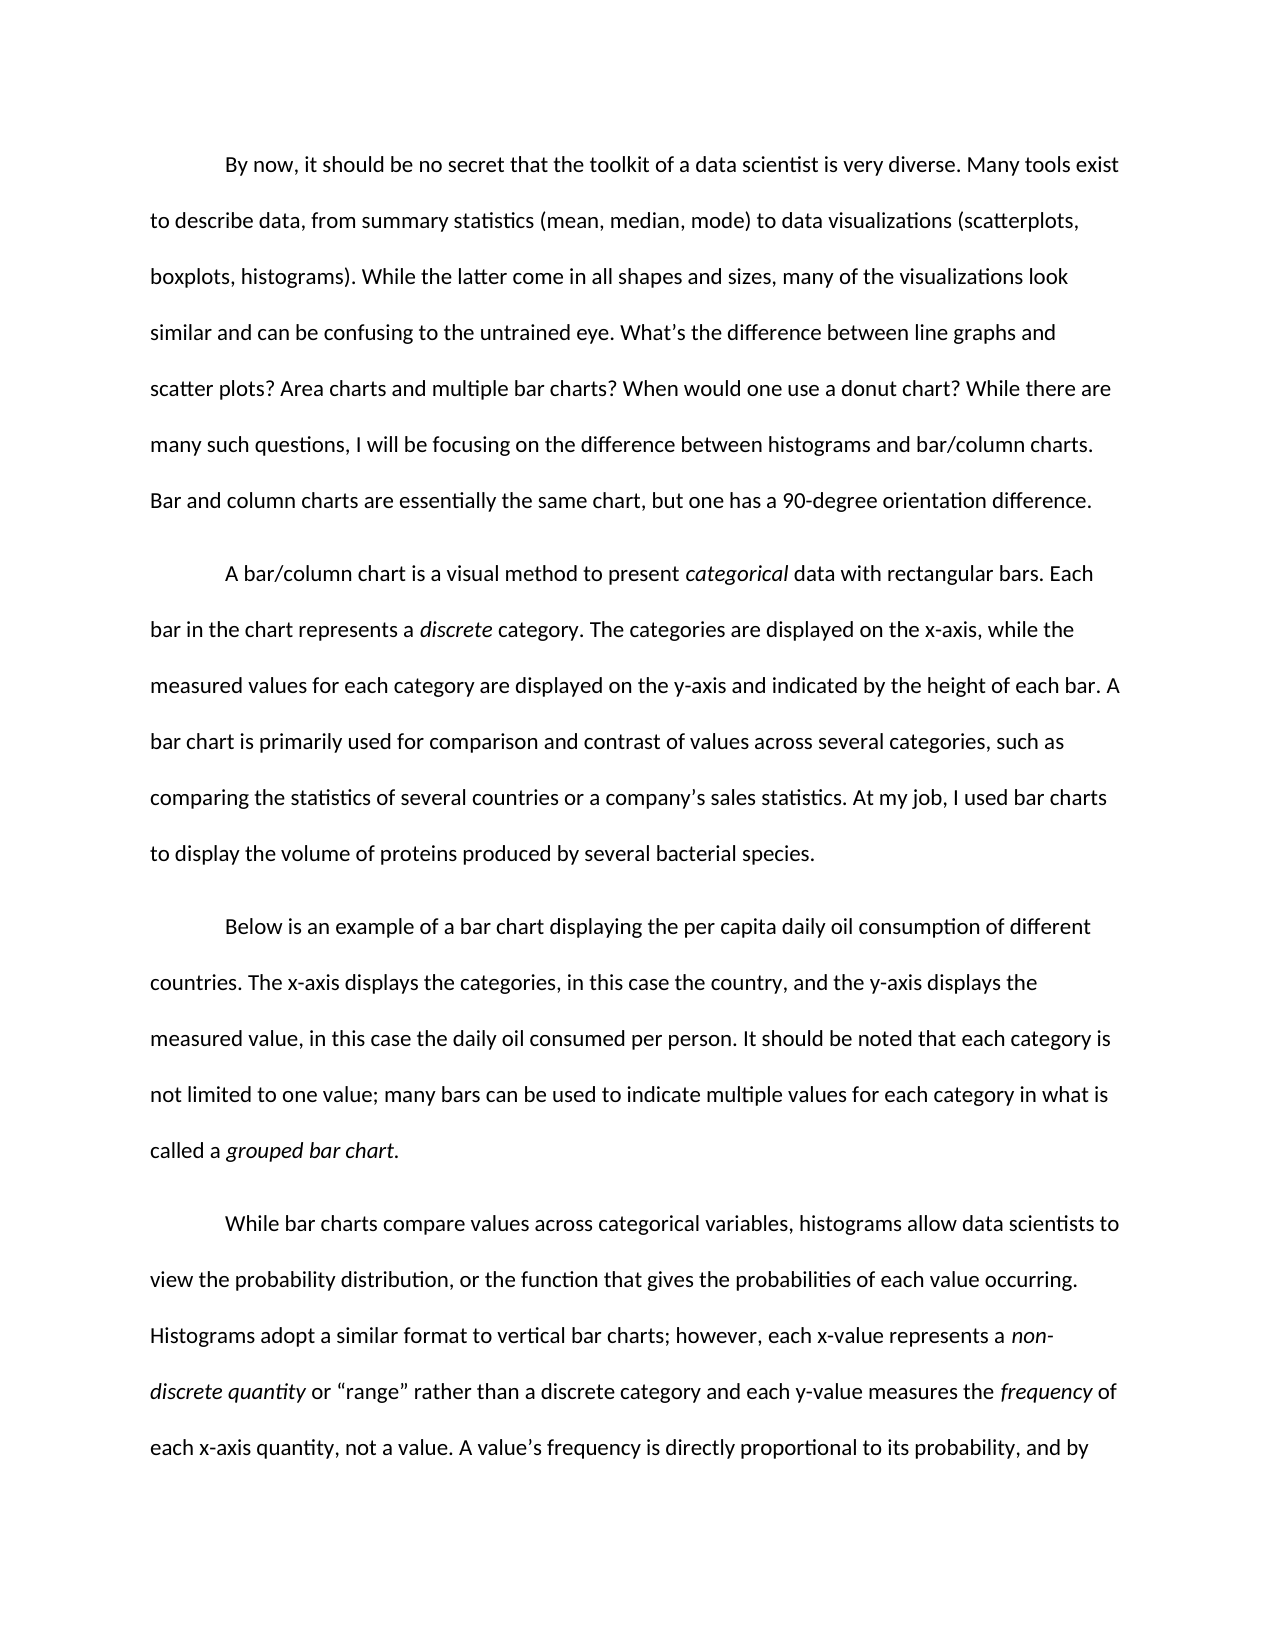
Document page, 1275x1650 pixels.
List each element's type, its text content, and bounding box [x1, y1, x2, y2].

text A bar/column chart is a visual method to present categorical data with rectangular bars. Each bar in the chart represents a discrete category. The categories are displayed on the x-axis, while the measured values for each category are displayed on the y-axis and indicated by the height of each bar. A bar chart is primarily used for comparison and contrast of values across several categories, such as comparing the statistics of several countries or a company’s sales statistics. At my job, I used bar charts to display the volume of proteins produced by several bacterial species. [150, 559, 1125, 867]
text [150, 1209, 1125, 1461]
text By now, it should be no secret that the toolkit of a data scientist is very diverse. Many tools exist to describe data, from summary statistics (mean, median, mode) to data visualizations (scatterplots, boxplots, histograms). While the latter come in all shapes and sizes, many of the visualizations look similar and can be confusing to the untrained eye. What’s the difference between line graphs and scatter plots? Area charts and multiple bar charts? When would one use a donut chart? While there are many such questions, I will be focusing on the difference between histograms and bar/column charts. Bar and column charts are essentially the same chart, but one has a 90-degree orientation difference. [150, 150, 1125, 514]
text Below is an example of a bar chart displaying the per capita daily oil consumption of different countries. The x-axis displays the categories, in this case the country, and the y-axis displays the measured value, in this case the daily oil consumed per person. It should be noted that each category is not limited to one value; many bars can be used to indicate multiple values for each category in what is called a grouped bar chart. [150, 912, 1125, 1164]
